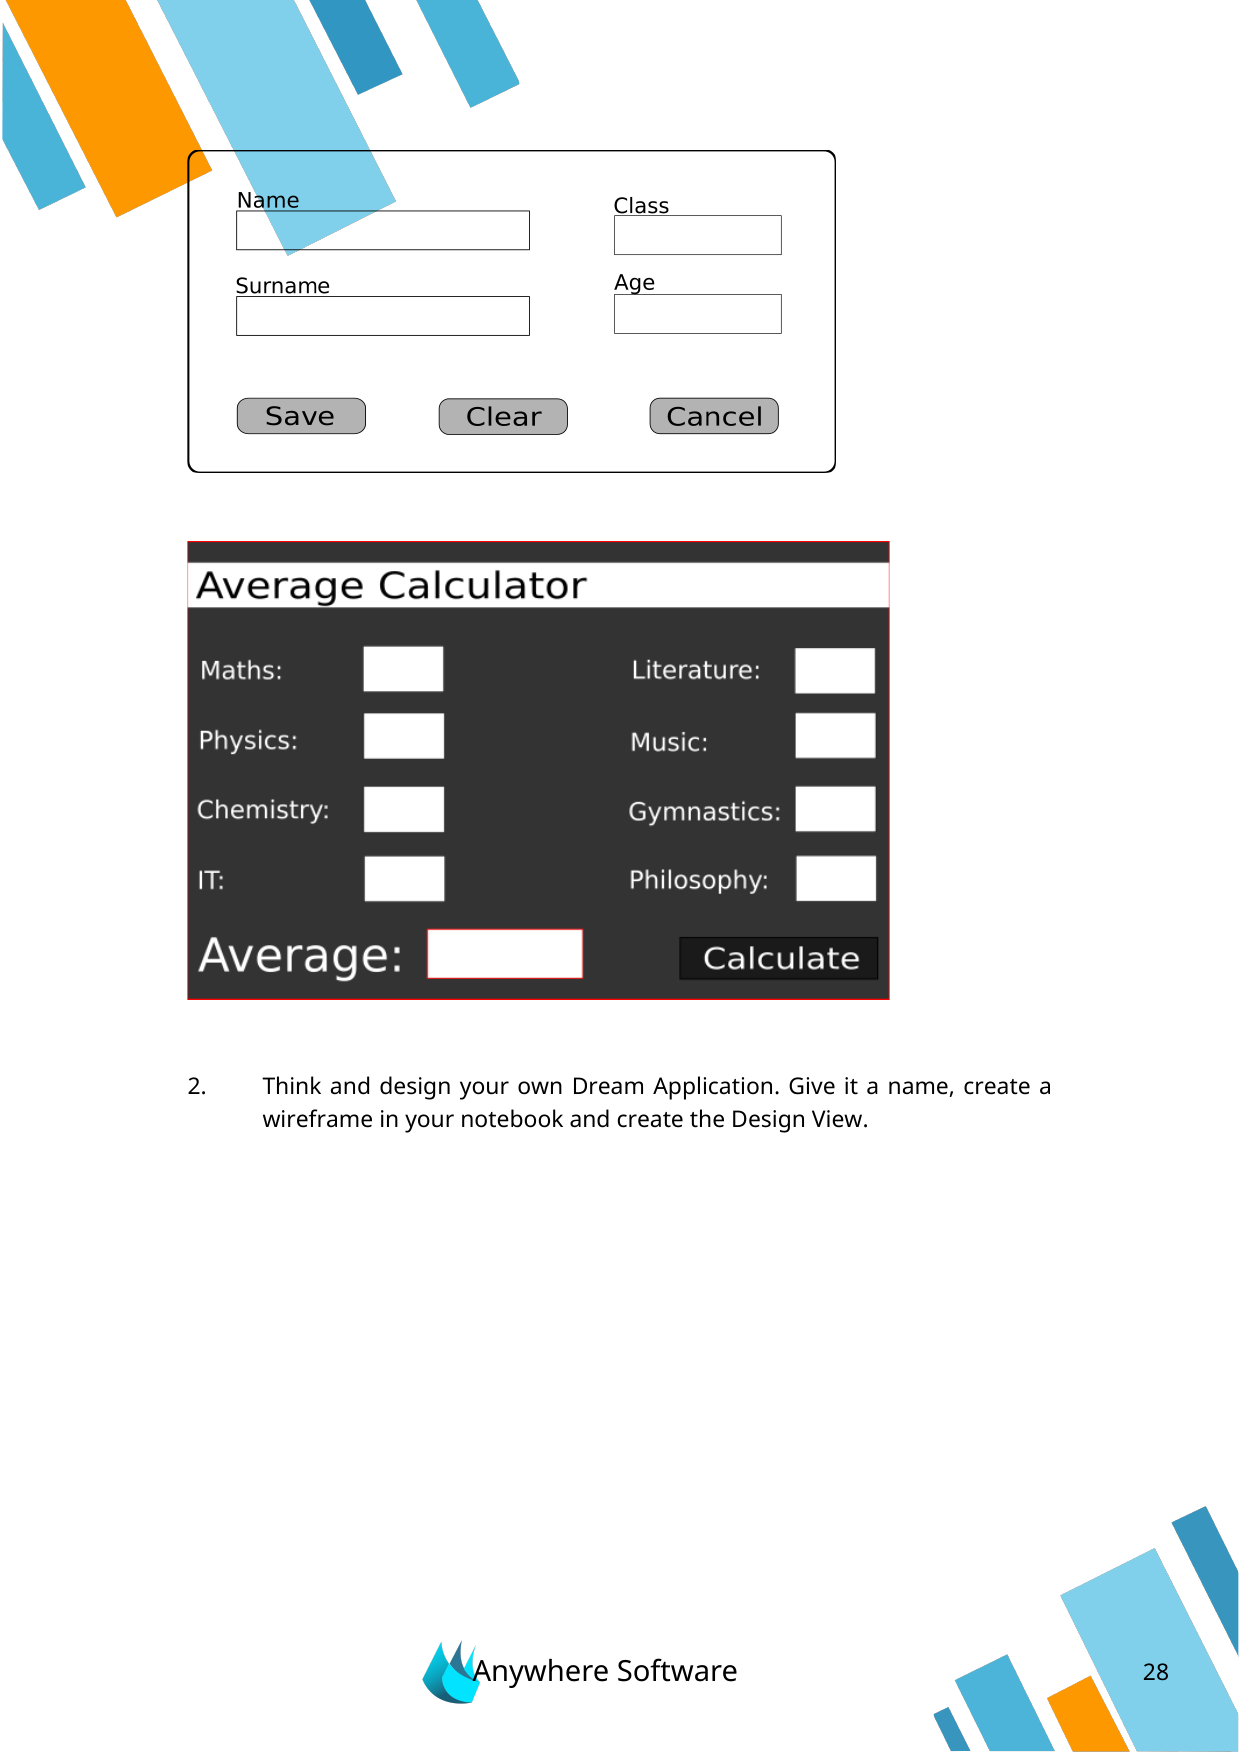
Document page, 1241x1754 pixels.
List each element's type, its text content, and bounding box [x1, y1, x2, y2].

picture [933, 1506, 1239, 1752]
picture [422, 1640, 481, 1704]
picture [187, 541, 890, 1000]
picture [2, 0, 836, 473]
list Think and design your own Dream Application. Give it a name, create a wireframe in your notebook and create the Design View. [187, 1069, 1053, 1134]
